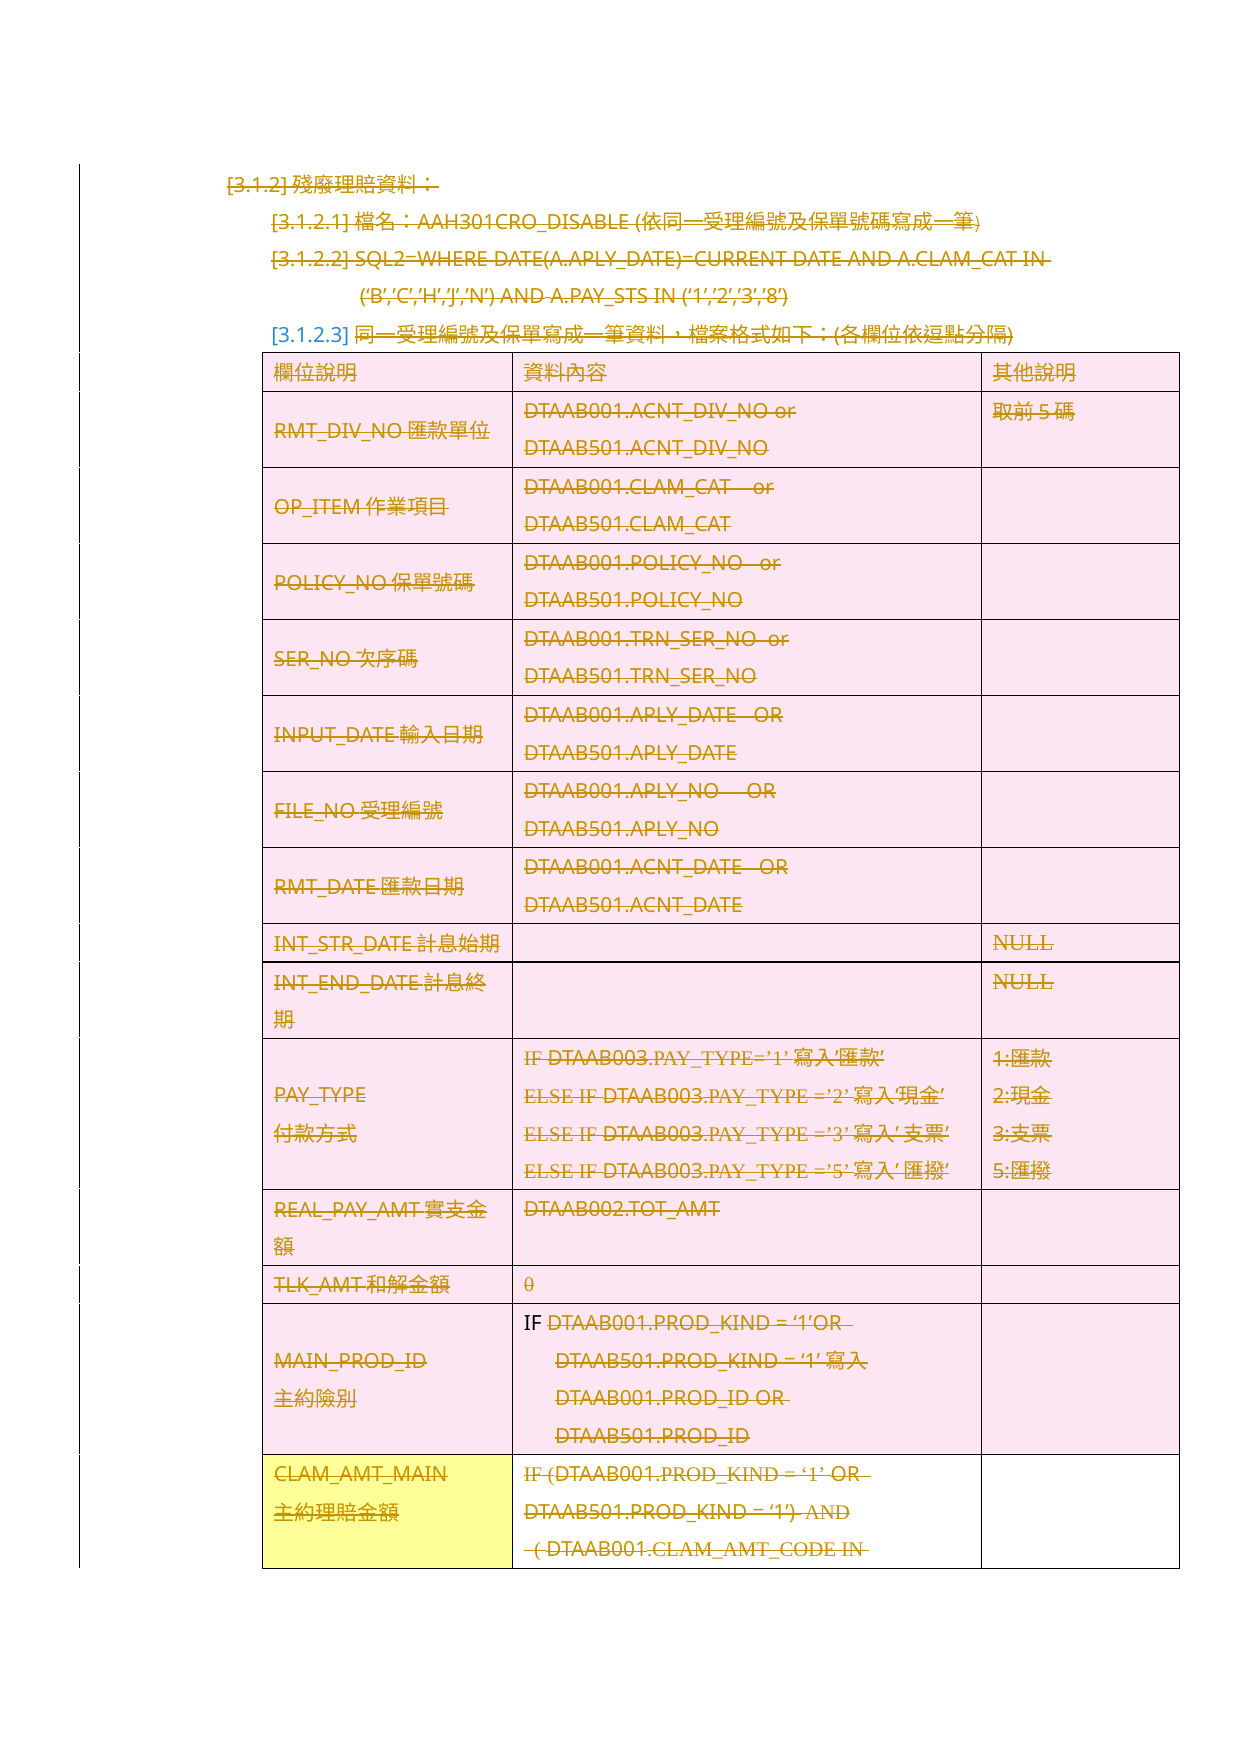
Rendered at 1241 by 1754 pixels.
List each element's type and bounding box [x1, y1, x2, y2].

table_cell [513, 1455, 981, 1568]
table_cell [263, 1455, 512, 1568]
table_cell [982, 1455, 1179, 1568]
